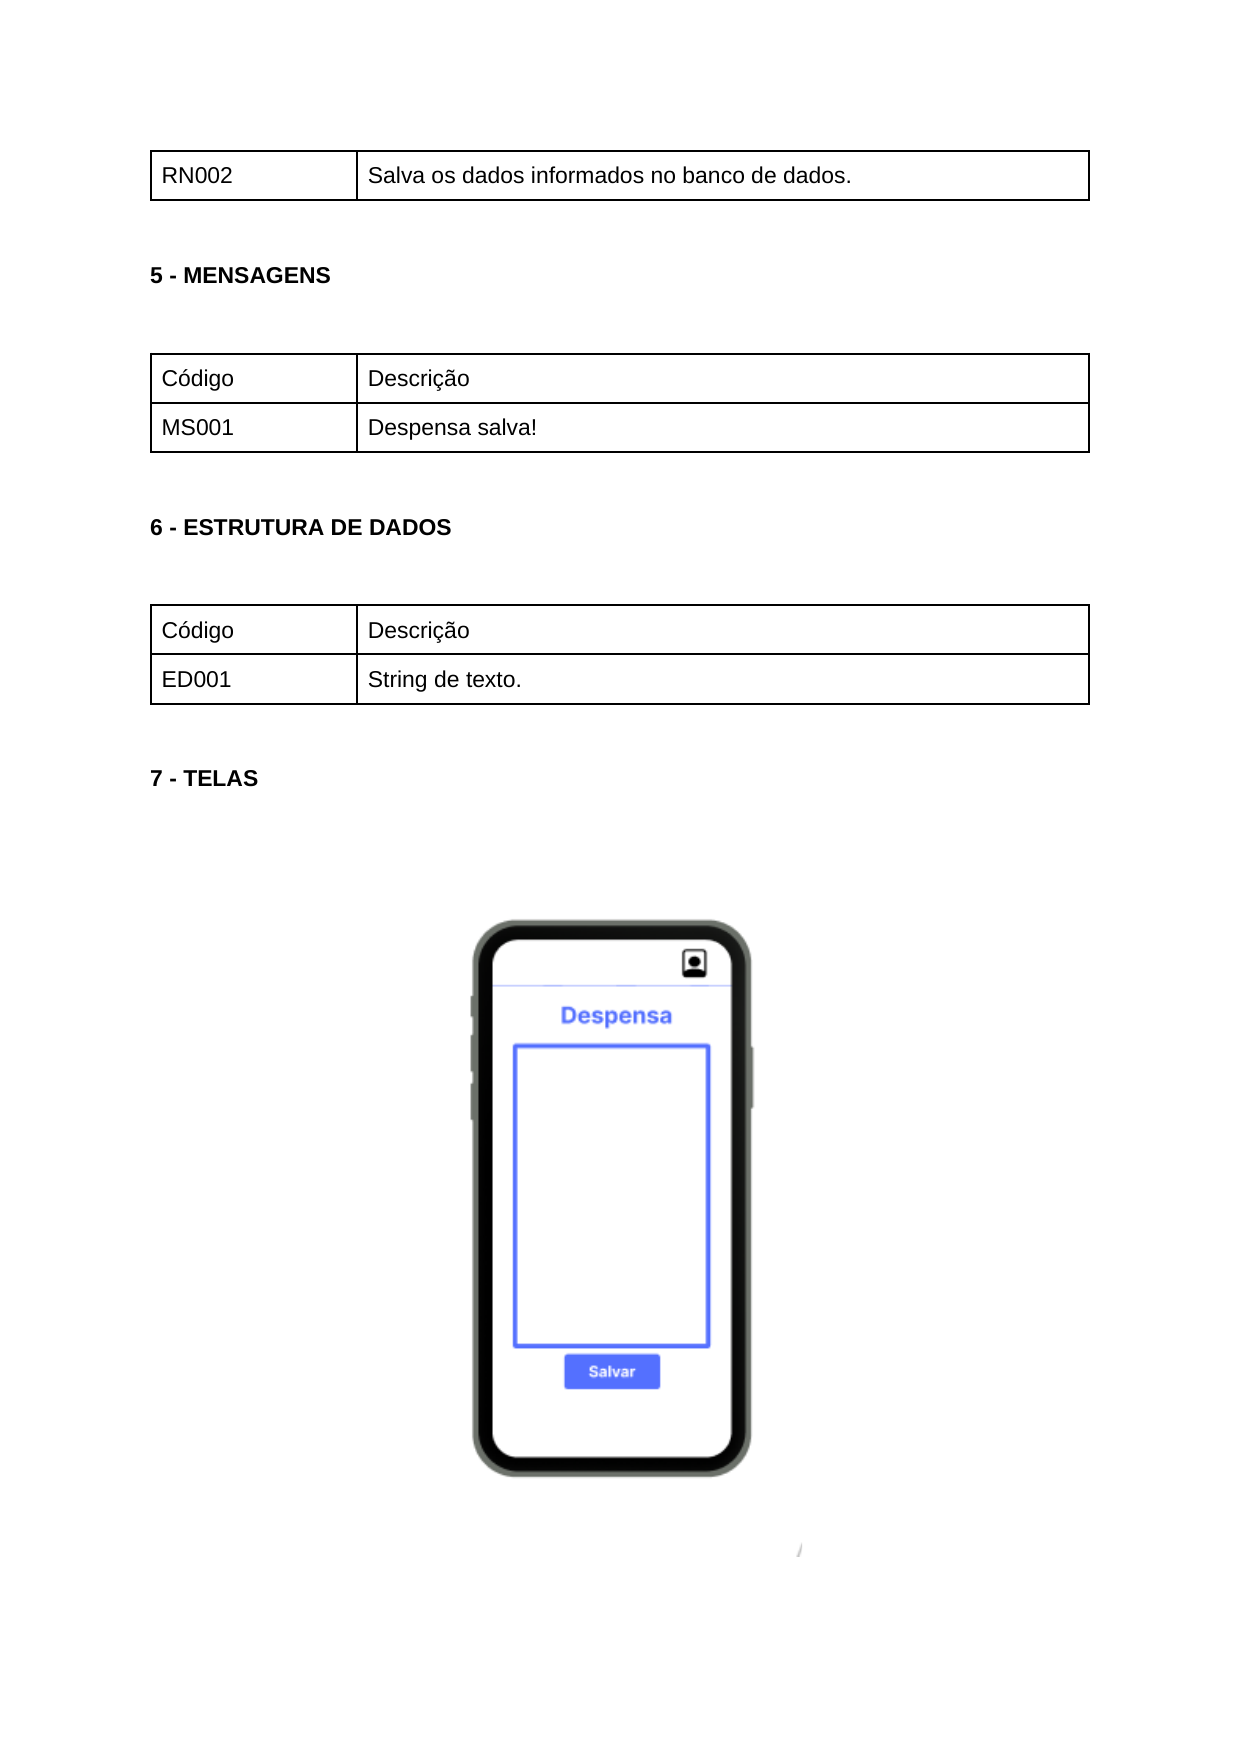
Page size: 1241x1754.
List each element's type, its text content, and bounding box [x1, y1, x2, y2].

text 7 - TELAS [150, 765, 1090, 791]
text 5 - MENSAGENS [150, 262, 1090, 288]
table_cell RN002 [152, 152, 356, 199]
table_header Descrição [358, 355, 1088, 402]
table_cell String de texto. [358, 655, 1088, 703]
table_cell ED001 [152, 655, 356, 703]
table_header Descrição [358, 606, 1088, 653]
table_cell Despensa salva! [358, 404, 1088, 451]
table_header Código [152, 606, 356, 653]
table_header Código [152, 355, 356, 402]
picture [438, 886, 803, 1557]
text 6 - ESTRUTURA DE DADOS [150, 513, 1090, 540]
table_cell Salva os dados informados no banco de dados. [358, 152, 1088, 199]
table_cell MS001 [152, 404, 356, 451]
